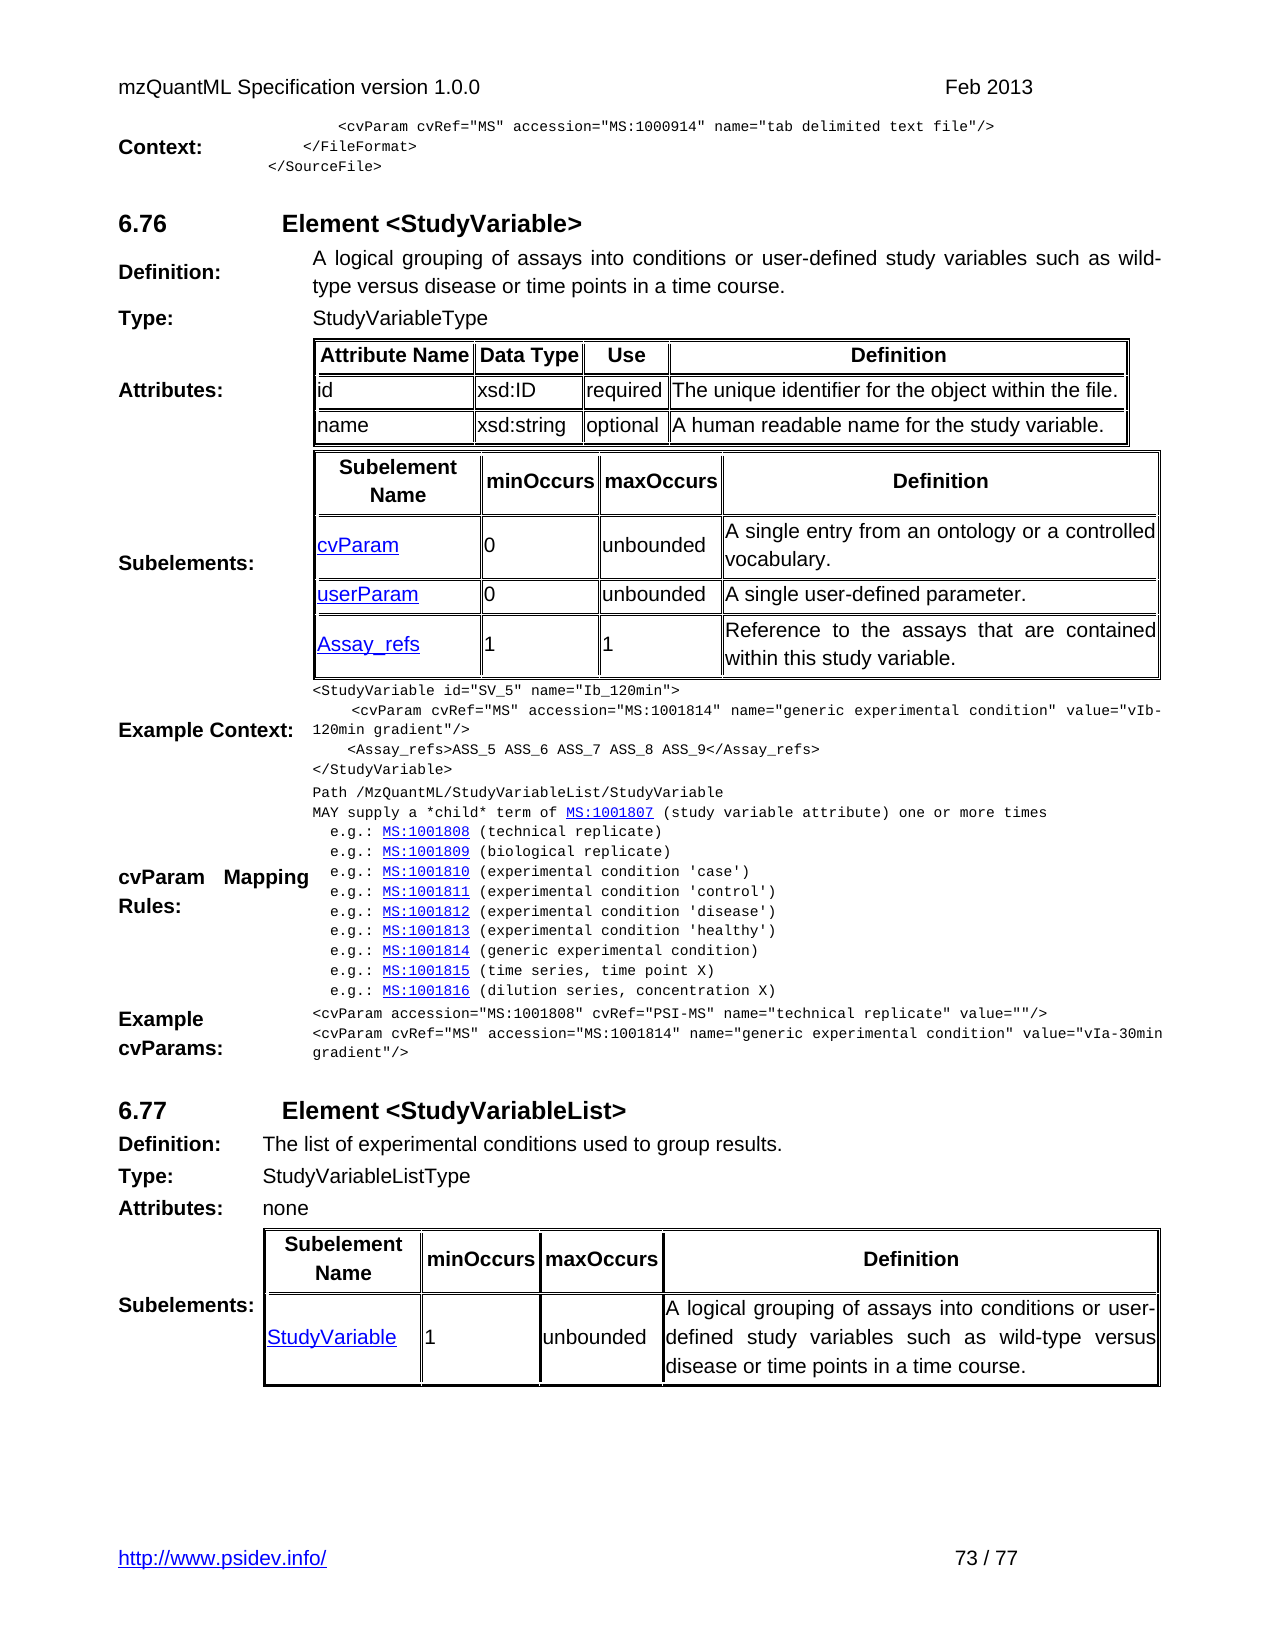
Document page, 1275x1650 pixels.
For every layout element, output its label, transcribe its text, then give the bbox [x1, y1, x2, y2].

table_cell <cvParam accession="MS:1001808" cvRef="PSI-MS" name="technical replicate" value=""/> <cvParam cvRef="MS" accession="MS:1001814" name="generic experimental condition" value="vIa-30min gradient"/> [311, 1005, 1165, 1067]
subtitle Element <StudyVariable> [118, 209, 1157, 238]
table_cell Example Context: [117, 118, 266, 181]
table_cell Subelements: [117, 1226, 261, 1389]
table_cell Subelements: [117, 448, 311, 681]
table_header Definition: [117, 244, 311, 304]
table_cell Path /MzQuantML/StudyVariableList/StudyVariable MAY supply a *child* term of MS:1001807 (study variable attribute) one or more times e.g.: MS:1001808 (technical replicate) e.g.: MS:1001809 (biological replicate) e.g.: MS:1001810 (experimental condition 'case') e.g.: MS:1001811 (experimental condition 'control') e.g.: MS:1001812 (experimental condition 'disease') e.g.: MS:1001813 (experimental condition 'healthy') e.g.: MS:1001814 (generic experimental condition) e.g.: MS:1001815 (time series, time point X) e.g.: MS:1001816 (dilution series, concentration X) [311, 784, 1165, 1004]
table_cell Attributes: [117, 1194, 261, 1226]
table_header A logical grouping of assays into conditions or user-defined study variables such as wild-type versus disease or time points in a time course. [311, 244, 1165, 304]
table_cell [311, 448, 1165, 681]
table_header Definition: [117, 1130, 261, 1162]
table_cell <StudyVariable id="SV_5" name="Ib_120min"> <cvParam cvRef="MS" accession="MS:1001814" name="generic experimental condition" value="vIb-120min gradient"/> <Assay_refs>ASS_5 ASS_6 ASS_7 ASS_8 ASS_9</Assay_refs> </StudyVariable> [311, 681, 1165, 783]
table_cell [311, 336, 1165, 448]
table_cell [261, 1226, 1165, 1389]
table_cell StudyVariableListType [261, 1162, 1165, 1194]
table_cell StudyVariableType [311, 305, 1165, 336]
table_cell Example Context: [117, 681, 311, 783]
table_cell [266, 118, 1165, 181]
table_cell Attributes: [117, 336, 311, 448]
table_cell Type: [117, 305, 311, 336]
table_cell Example cvParams: [117, 1005, 311, 1067]
table_header The list of experimental conditions used to group results. [261, 1130, 1165, 1162]
table_cell none [261, 1194, 1165, 1226]
table_cell Type: [117, 1162, 261, 1194]
subtitle Element <StudyVariableList> [118, 1096, 1157, 1124]
table_cell cvParam Mapping Rules: [117, 784, 311, 1004]
